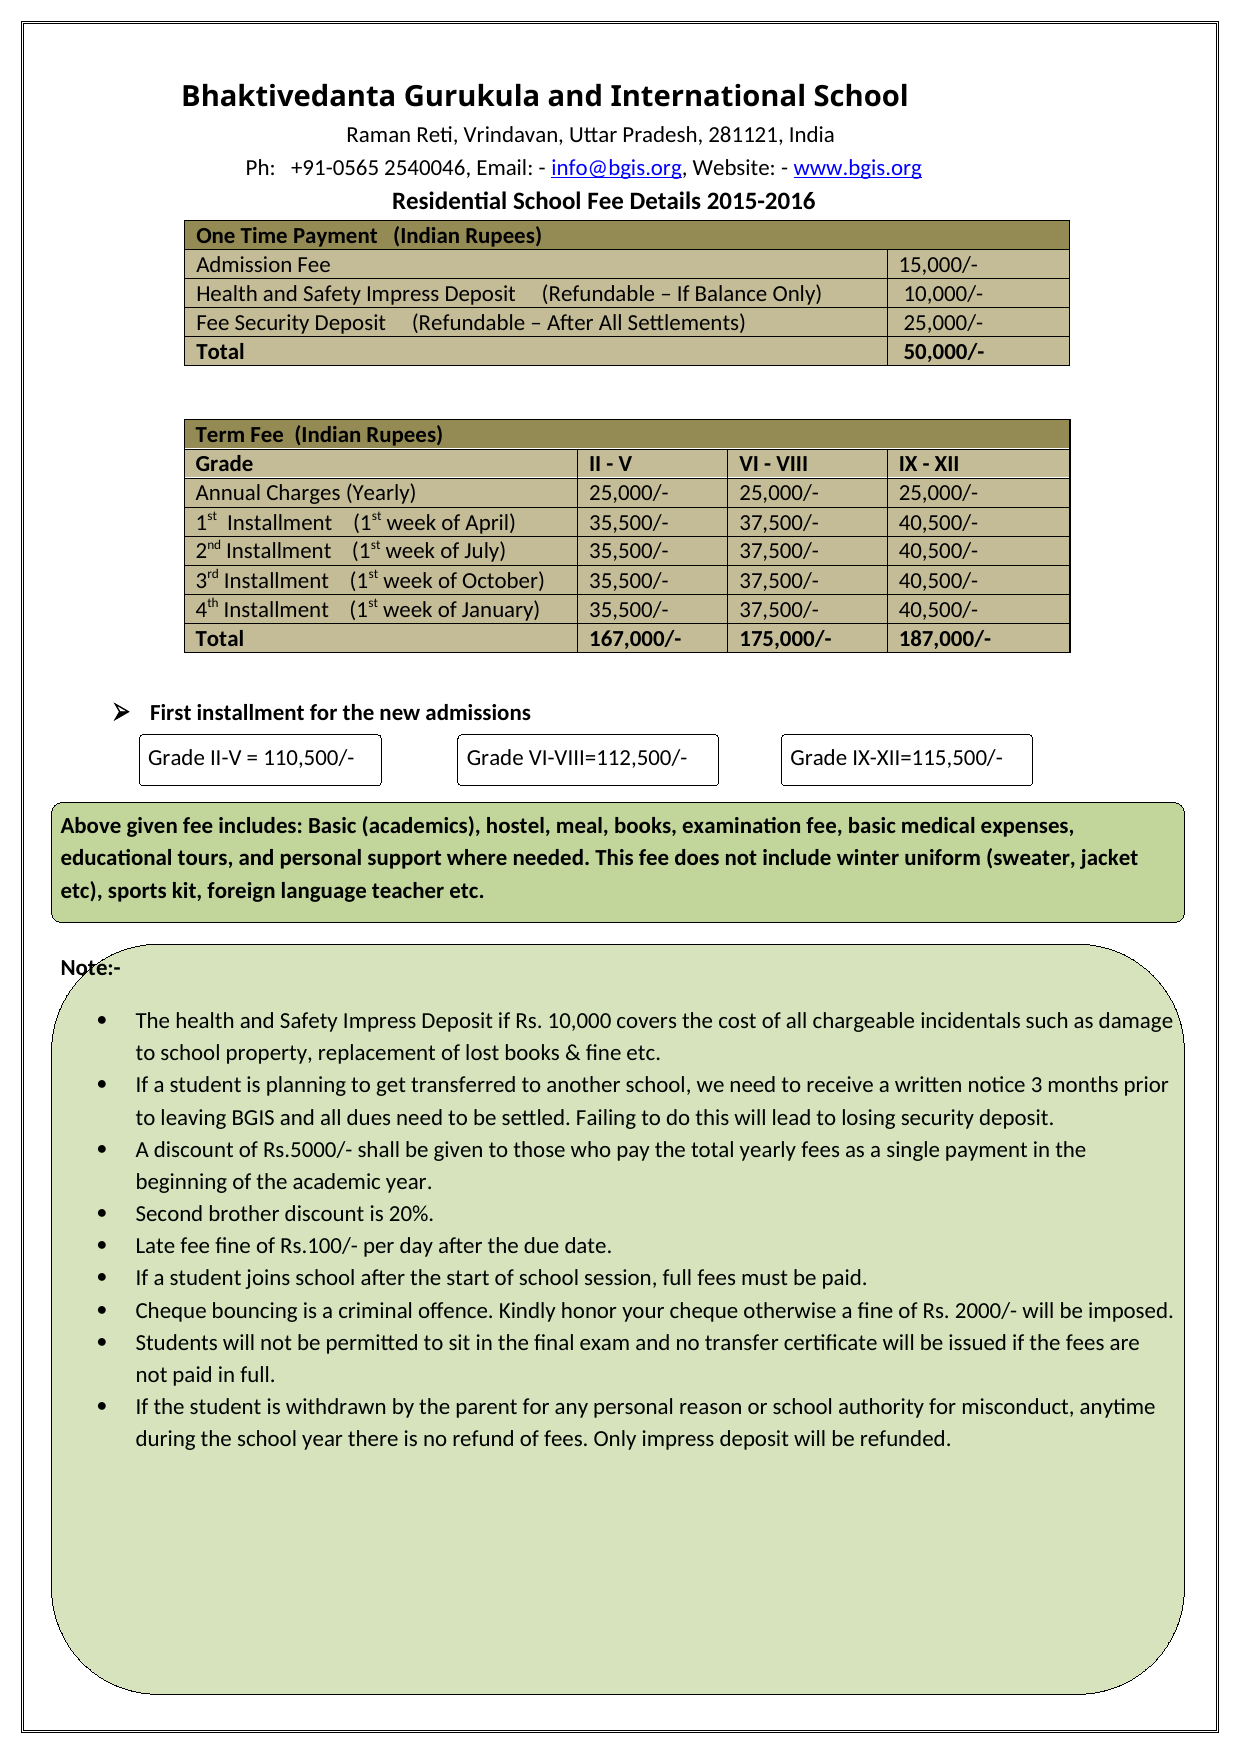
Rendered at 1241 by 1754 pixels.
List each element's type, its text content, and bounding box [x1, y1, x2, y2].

table_cell 35,500/- [578, 537, 727, 565]
table_cell 15,000/- [888, 250, 1069, 278]
text Raman Reti, Vrindavan, Uttar Pradesh, 281121, India [150, 121, 1165, 149]
table_cell IX - XII [888, 450, 1069, 477]
table_cell 50,000/- [888, 337, 1069, 365]
table_cell 40,500/- [888, 566, 1069, 594]
table_cell Fee Security Deposit (Refundable – After All Settlements) [185, 308, 887, 336]
table_cell Annual Charges (Yearly) [185, 479, 577, 507]
table_cell 25,000/- [728, 479, 887, 507]
table_cell 25,000/- [888, 308, 1069, 336]
table_cell Health and Safety Impress Deposit (Refundable – If Balance Only) [185, 279, 887, 307]
table_cell Admission Fee [185, 250, 887, 278]
table_cell Total [185, 337, 887, 365]
table_cell 35,500/- [578, 508, 727, 536]
text Bhaktivedanta Gurukula and International School [75, 75, 1165, 115]
table_cell VI - VIII [728, 450, 887, 477]
table_cell 4th Installment (1st week of January) [185, 595, 577, 623]
table_cell 40,500/- [888, 508, 1069, 536]
table_cell 40,500/- [888, 537, 1069, 565]
table_cell 175,000/- [728, 624, 887, 652]
table_cell 167,000/- [578, 624, 727, 652]
table_header Term Fee (Indian Rupees) [185, 420, 1069, 448]
list First installment for the new admissions [112, 698, 1165, 726]
table_cell 3rd Installment (1st week of October) [185, 566, 577, 594]
table_cell 1st Installment (1st week of April) [185, 508, 577, 536]
table_cell 187,000/- [888, 624, 1069, 652]
table_cell 37,500/- [728, 566, 887, 594]
table_header One Time Payment (Indian Rupees) [185, 221, 1069, 249]
table_cell Grade [185, 450, 577, 477]
text Residential School Fee Details 2015-2016 [375, 185, 1165, 216]
table_cell II - V [578, 450, 727, 477]
table_cell 37,500/- [728, 537, 887, 565]
table_cell 25,000/- [888, 479, 1069, 507]
table_cell 37,500/- [728, 508, 887, 536]
table_cell 40,500/- [888, 595, 1069, 623]
table_cell 35,500/- [578, 566, 727, 594]
table_cell 35,500/- [578, 595, 727, 623]
table_cell 25,000/- [578, 479, 727, 507]
text Ph: +91-0565 2540046, Email: - info@bgis.org, Website: - www.bgis.org [150, 153, 1165, 181]
table_cell 10,000/- [888, 279, 1069, 307]
table_cell 37,500/- [728, 595, 887, 623]
table_cell 2nd Installment (1st week of July) [185, 537, 577, 565]
table_cell Total [185, 624, 577, 652]
